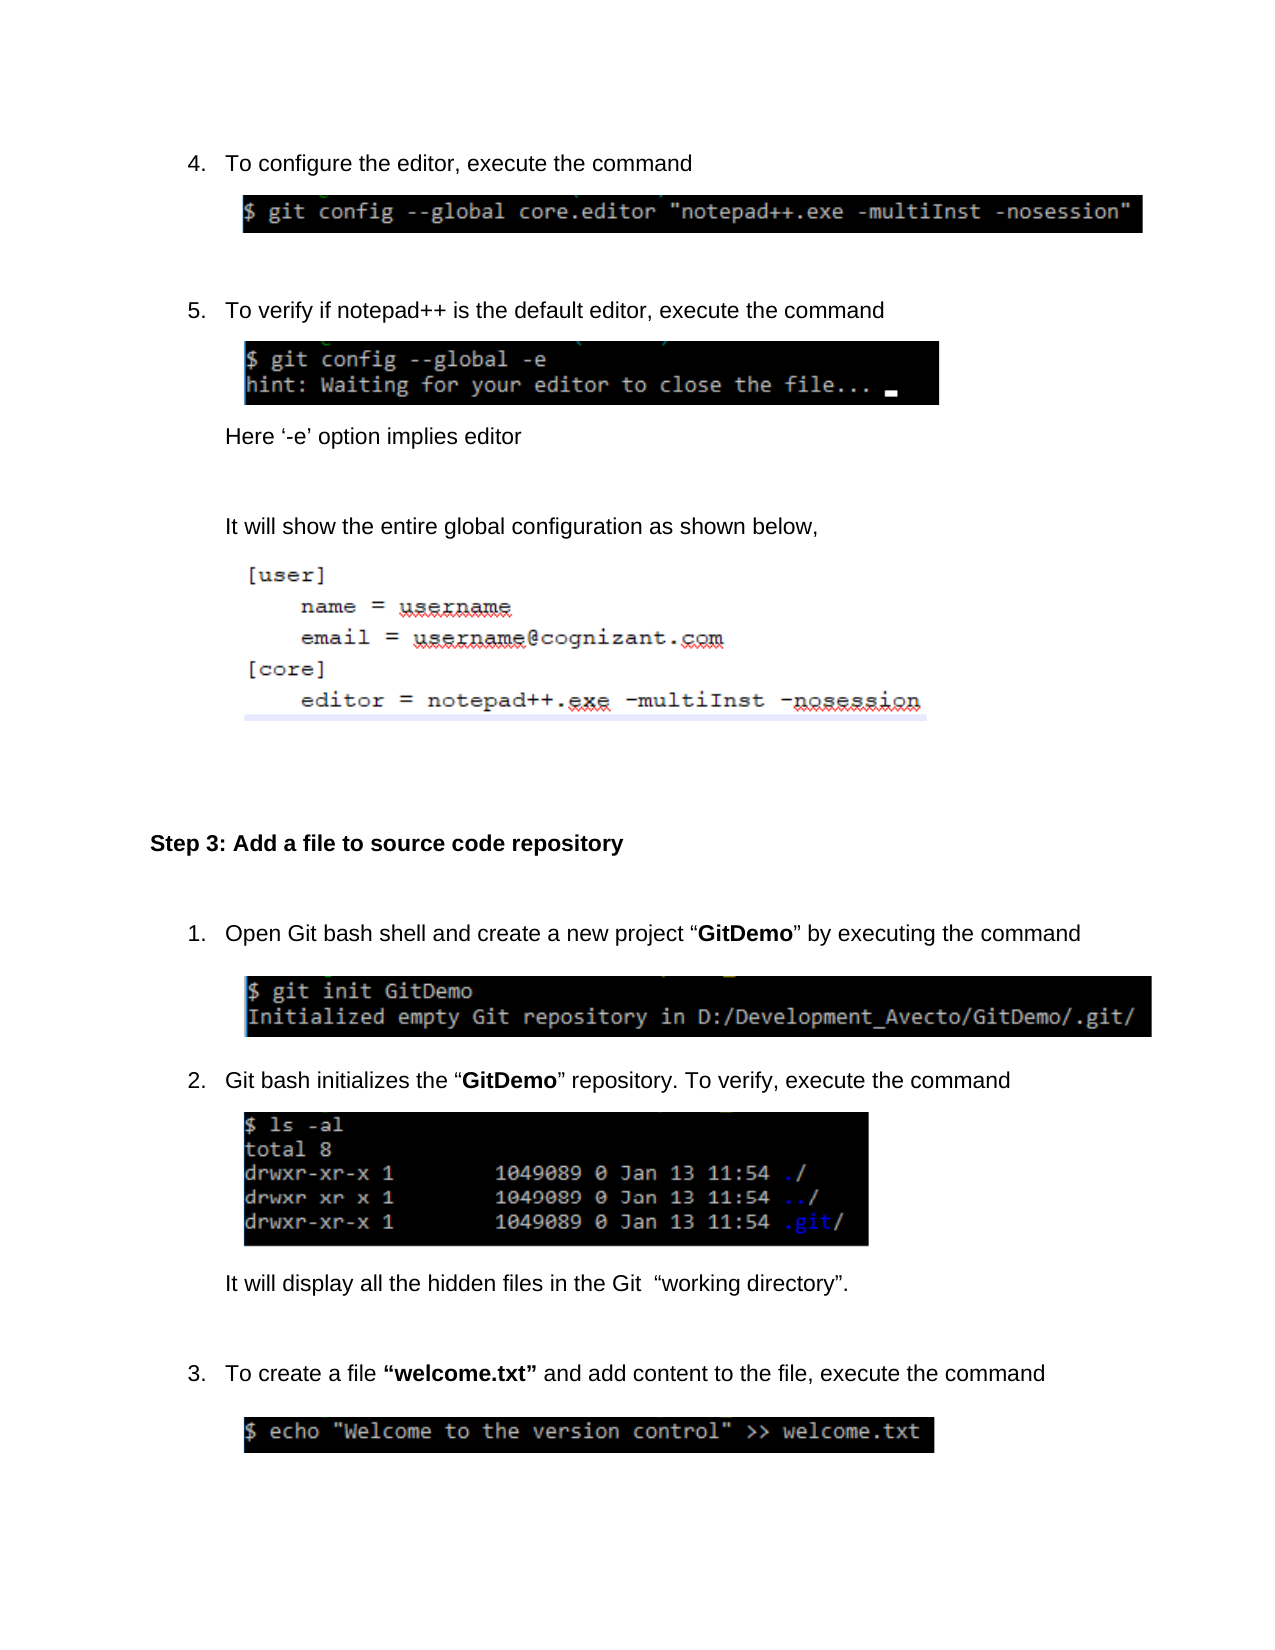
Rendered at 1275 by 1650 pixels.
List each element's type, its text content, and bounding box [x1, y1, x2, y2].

list Git bash initializes the “GitDemo” repository. To verify, execute the command [187, 1067, 1125, 1093]
list To configure the editor, execute the command [187, 150, 1125, 176]
text Here ‘-e’ option implies editor [225, 423, 1125, 449]
text It will display all the hidden files in the Git “working directory”. [225, 1270, 1125, 1296]
text Step 3: Add a file to source code repository [150, 830, 1125, 856]
list To verify if notepad++ is the default editor, execute the command [187, 297, 1125, 323]
list Open Git bash shell and create a new project “GitDemo” by executing the command [187, 920, 1125, 946]
text It will show the entire global configuration as shown below, [225, 513, 1125, 539]
list To create a file “welcome.txt” and add content to the file, execute the command [187, 1360, 1125, 1386]
